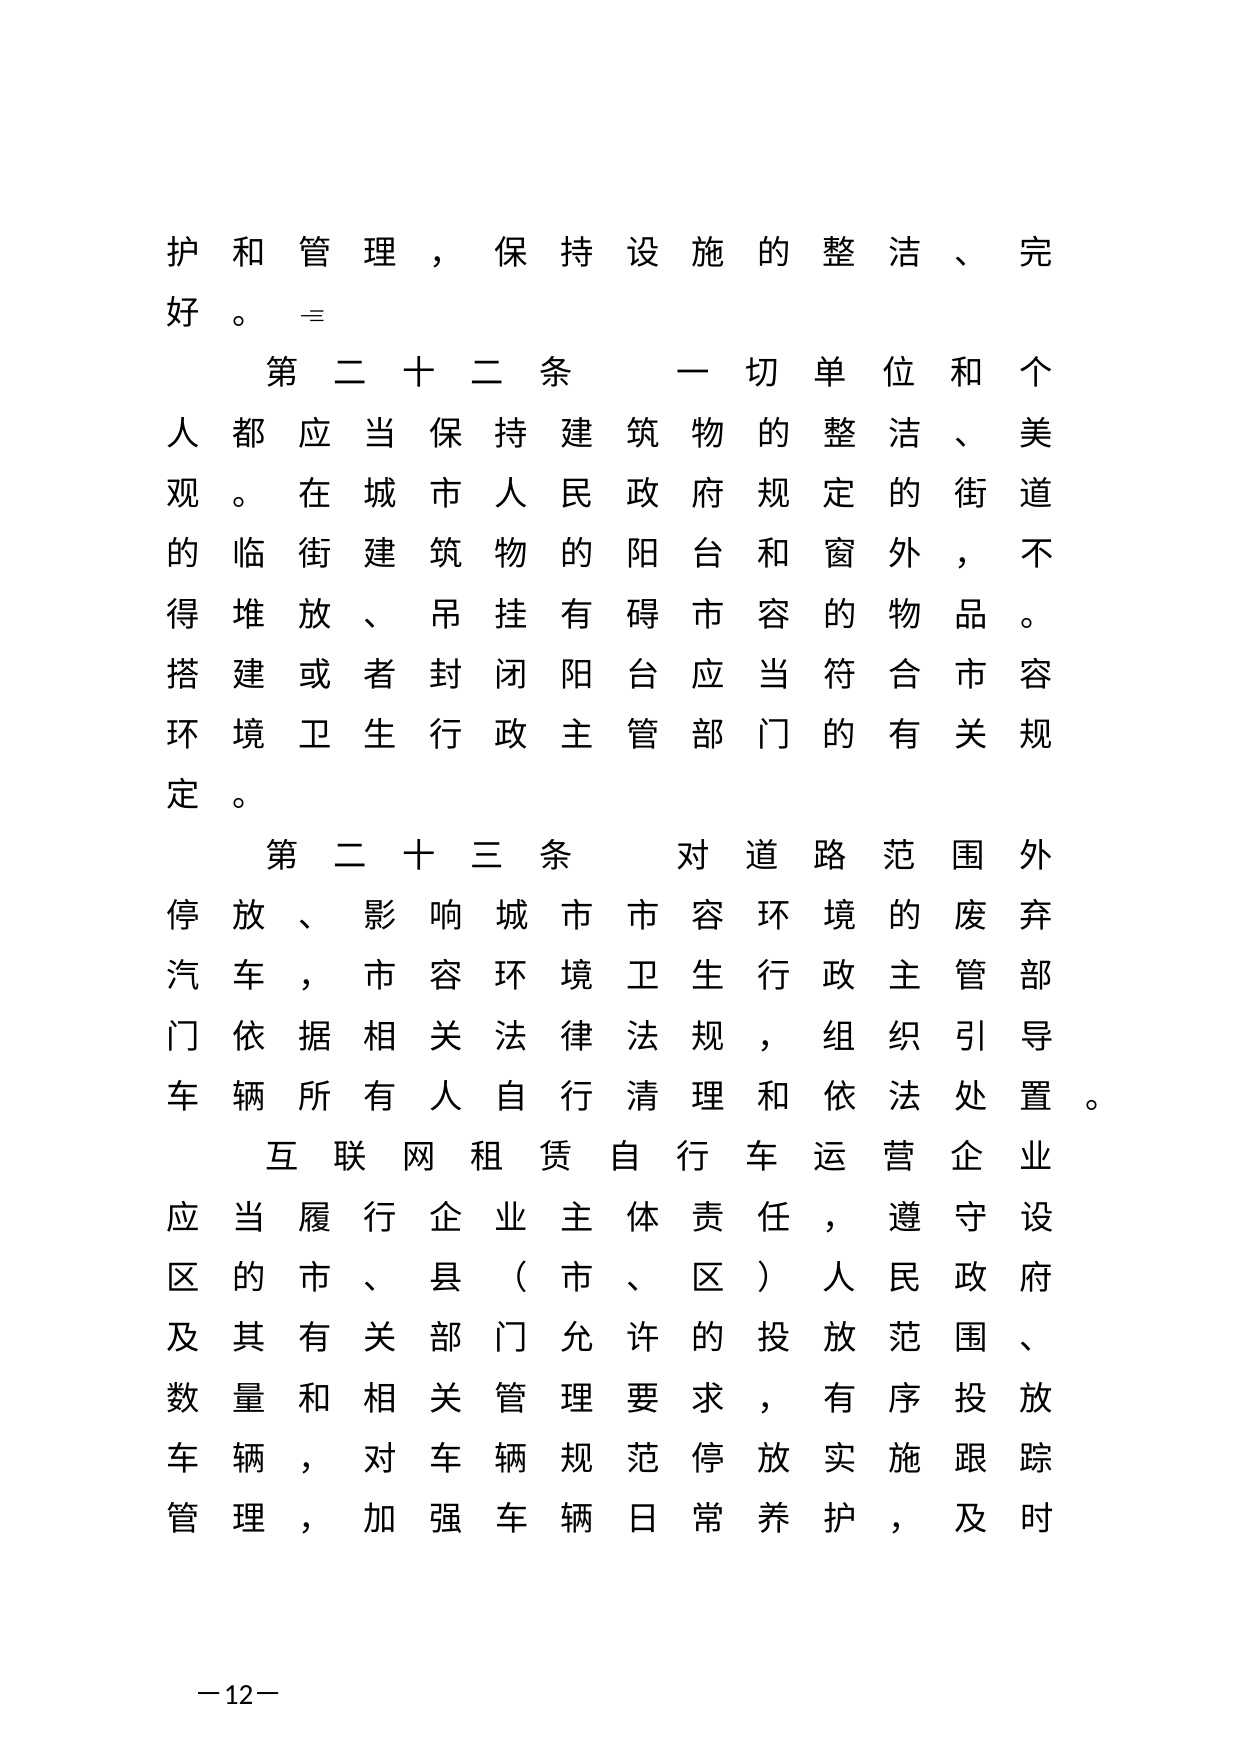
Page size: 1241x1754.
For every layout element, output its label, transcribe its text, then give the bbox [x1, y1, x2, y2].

text 第二十三条 对道路范围外停放、影响城市市容环境的废弃汽车，市容环境卫生行政主管部门依据相关法律法规，组织引导车辆所有人自行清理和依法处置。 [167, 822, 1085, 1124]
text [167, 1124, 1085, 1546]
text 第二十二条 一切单位和个人都应当保持建筑物的整洁、美观。在城市人民政府规定的街道的临街建筑物的阳台和窗外，不得堆放、吊挂有碍市容的物品。搭建或者封闭阳台应当符合市容环境卫生行政主管部门的有关规定。 [167, 340, 1085, 822]
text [167, 219, 1085, 340]
